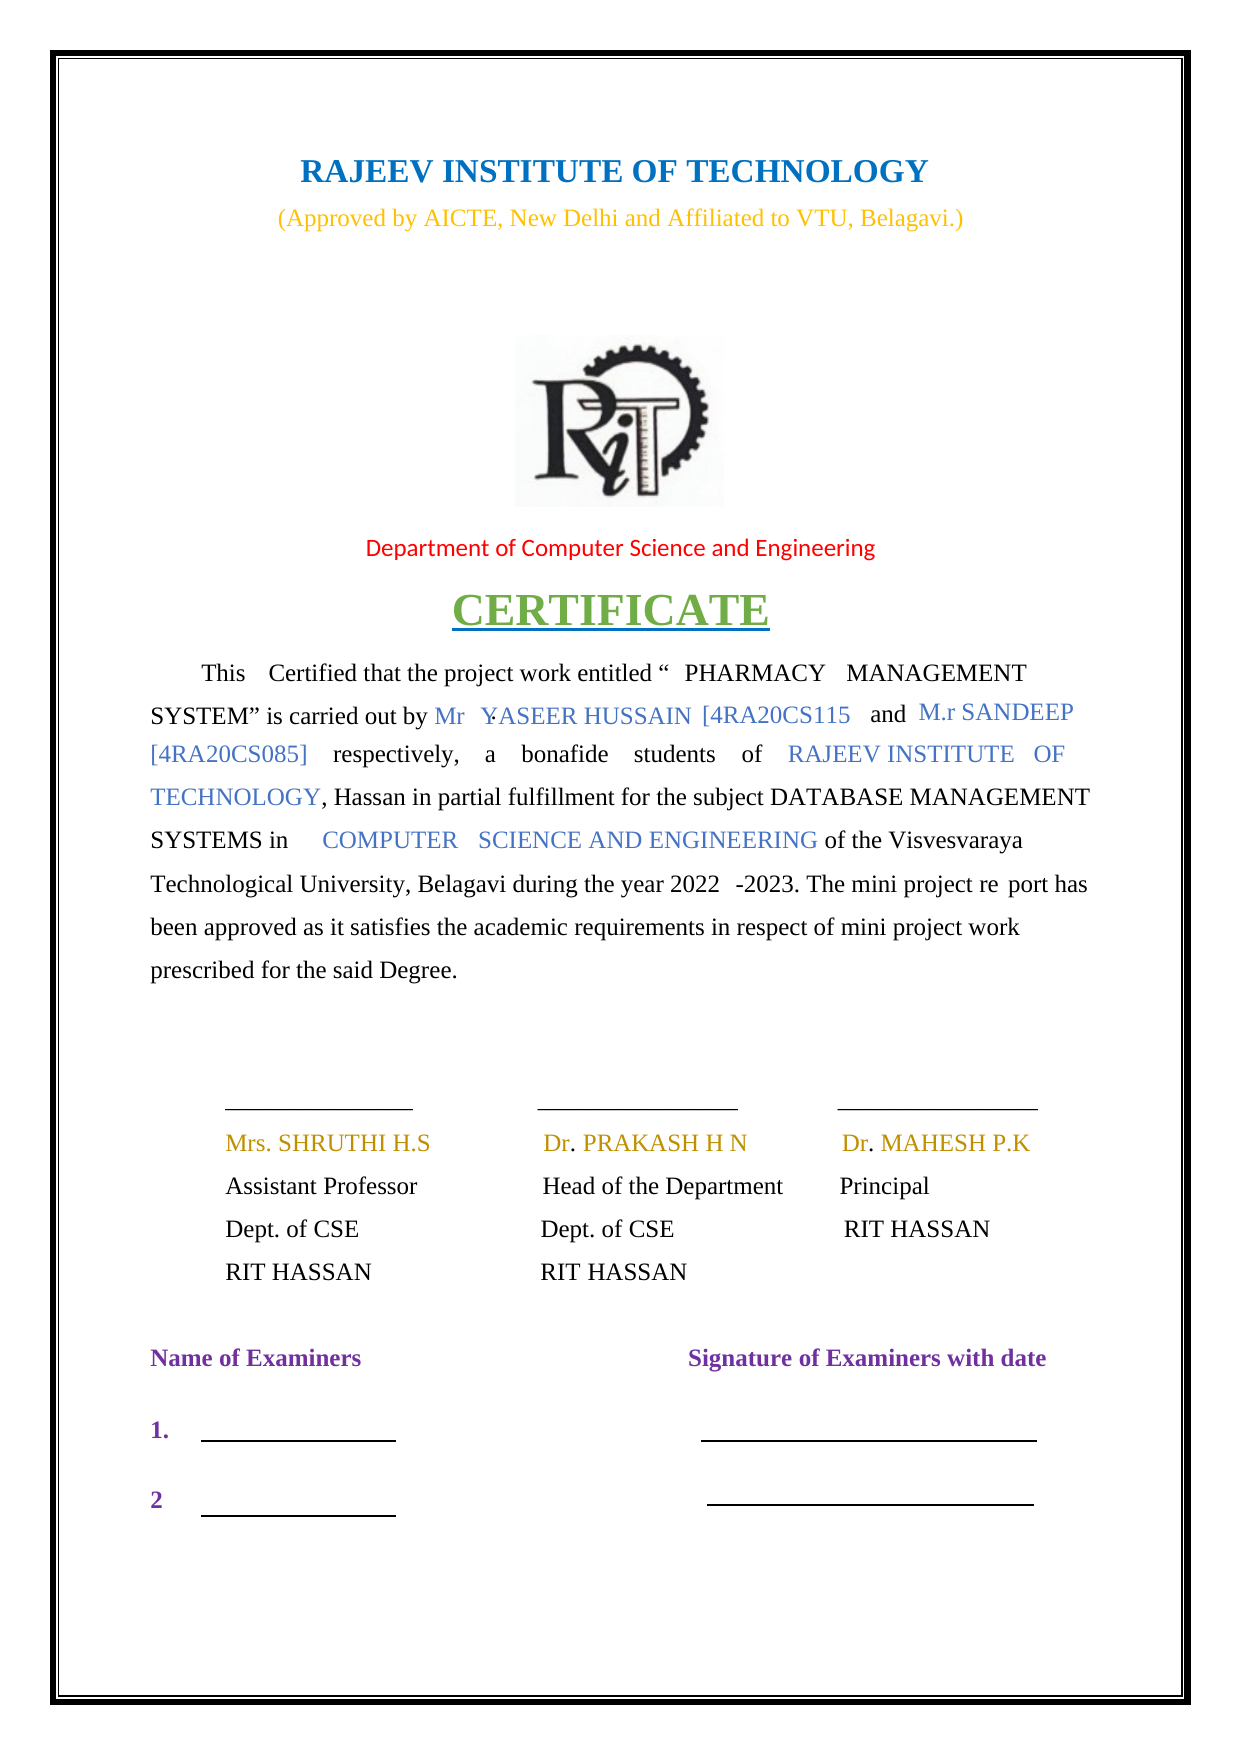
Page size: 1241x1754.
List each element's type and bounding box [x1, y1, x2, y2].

picture [515, 335, 724, 507]
